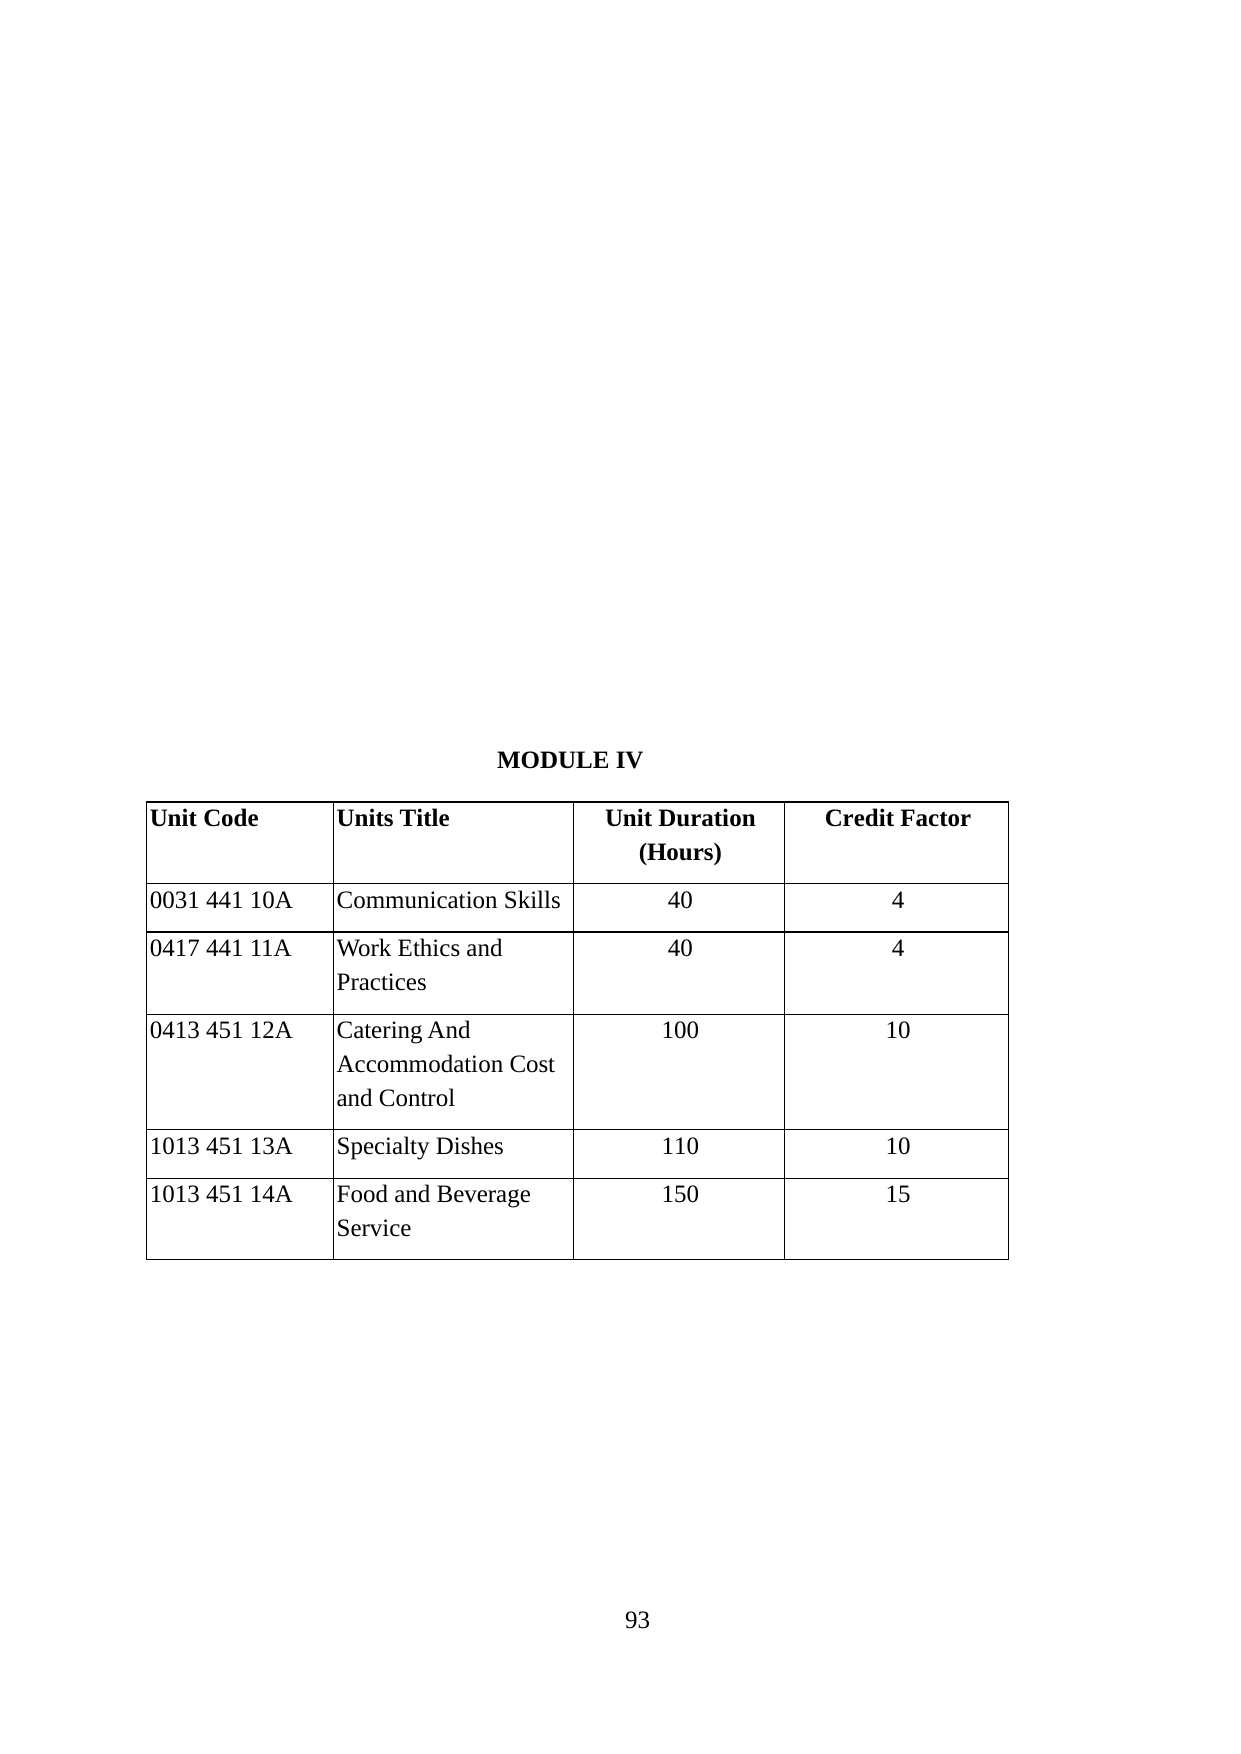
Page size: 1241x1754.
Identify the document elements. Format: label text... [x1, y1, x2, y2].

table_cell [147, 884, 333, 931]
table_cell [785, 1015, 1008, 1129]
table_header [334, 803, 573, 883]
text MODULE IV [150, 745, 1087, 774]
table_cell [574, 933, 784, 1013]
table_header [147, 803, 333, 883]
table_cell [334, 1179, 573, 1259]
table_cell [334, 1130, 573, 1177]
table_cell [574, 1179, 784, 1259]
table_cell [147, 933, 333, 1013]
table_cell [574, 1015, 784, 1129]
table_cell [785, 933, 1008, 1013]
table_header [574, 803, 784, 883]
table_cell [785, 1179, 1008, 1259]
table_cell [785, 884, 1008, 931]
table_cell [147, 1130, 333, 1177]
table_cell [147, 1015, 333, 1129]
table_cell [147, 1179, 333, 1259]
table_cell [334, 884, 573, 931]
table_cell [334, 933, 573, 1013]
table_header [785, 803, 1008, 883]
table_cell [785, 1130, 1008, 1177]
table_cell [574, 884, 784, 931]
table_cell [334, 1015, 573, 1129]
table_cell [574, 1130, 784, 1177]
